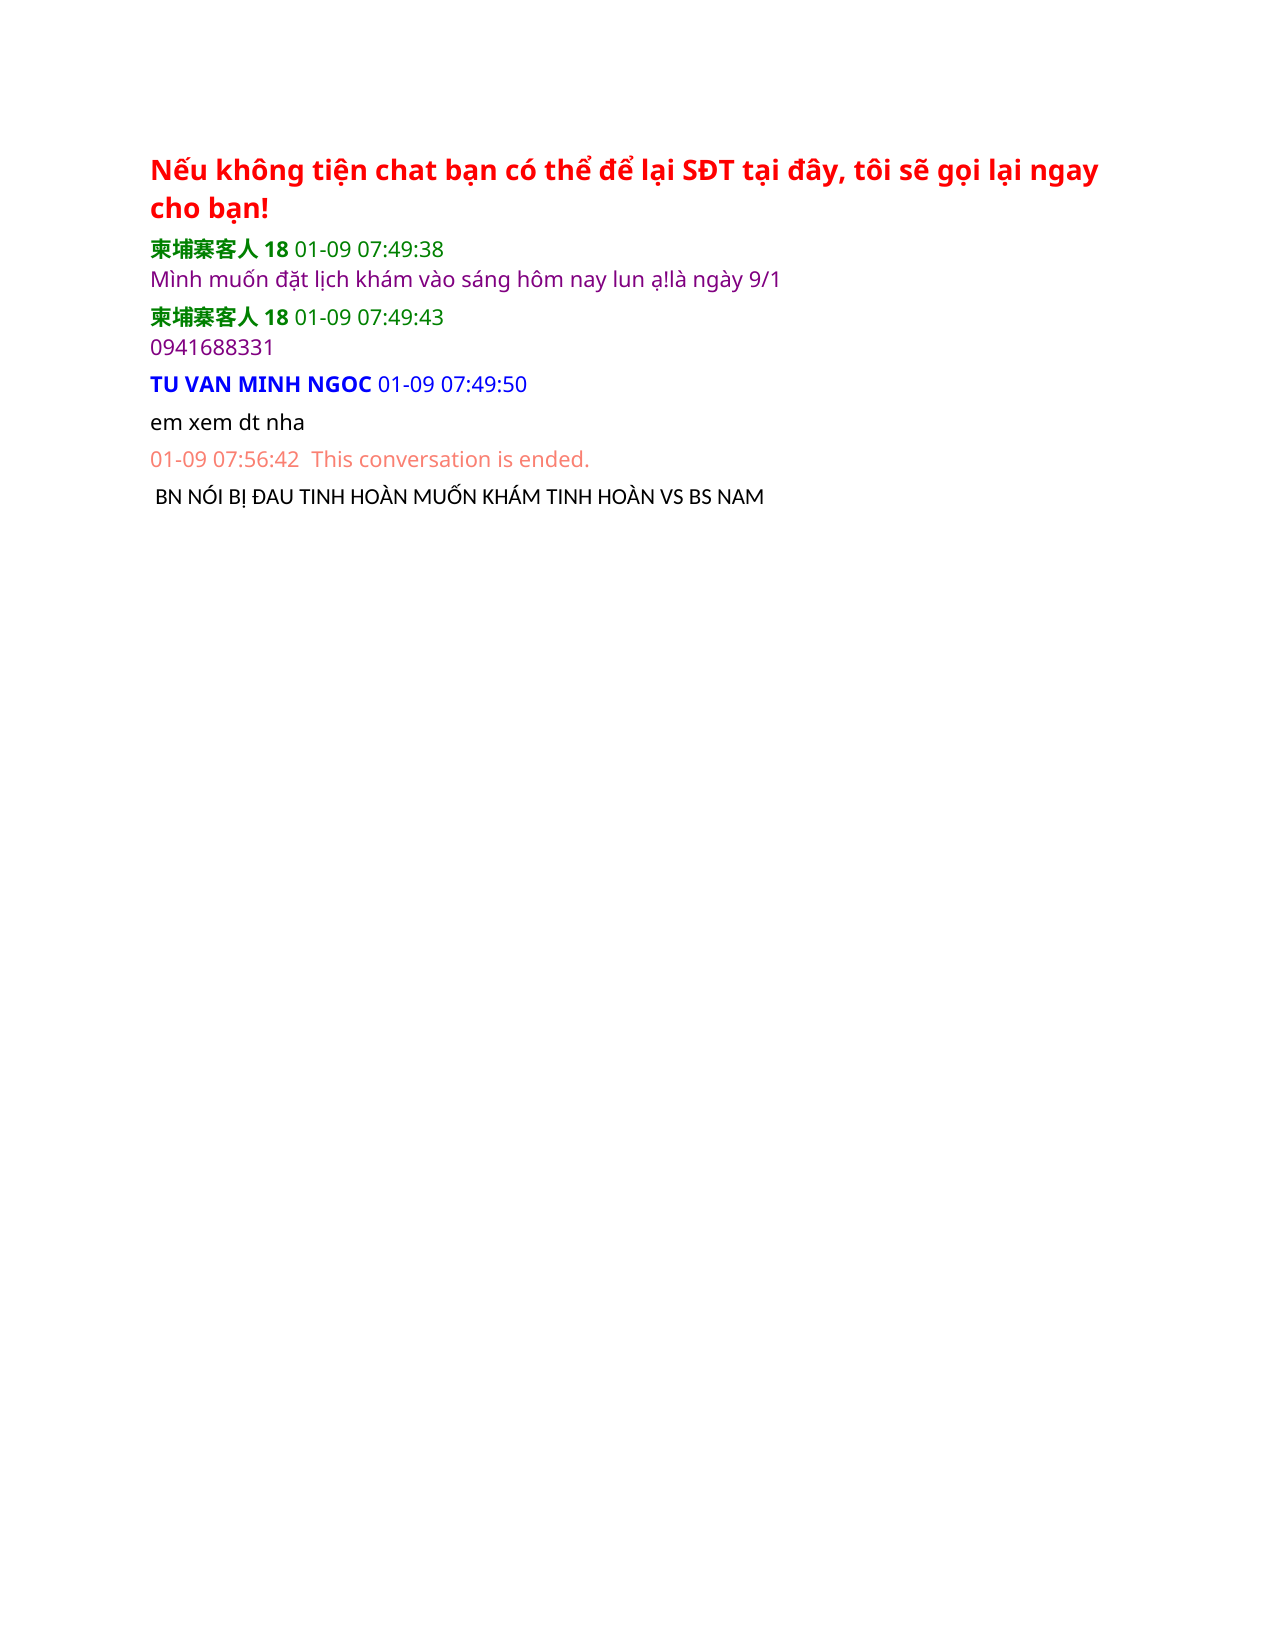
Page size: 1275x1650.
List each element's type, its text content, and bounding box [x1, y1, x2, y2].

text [150, 150, 1125, 227]
text em xem dt nha [150, 407, 1125, 437]
text Mình muốn đặt lịch khám vào sáng hôm nay lun ạ!là ngày 9/1 [150, 264, 1125, 294]
text TU VAN MINH NGOC 01-09 07:49:50 [150, 369, 1125, 399]
text 柬埔寨客人18 01-09 07:49:43 [150, 302, 1125, 332]
text 01-09 07:56:42 This conversation is ended. [150, 444, 1125, 474]
text 0941688331 [150, 332, 1125, 361]
text BN NÓI BỊ ĐAU TINH HOÀN MUỐN KHÁM TINH HOÀN VS BS NAM [150, 482, 1125, 510]
text 柬埔寨客人18 01-09 07:49:38 [150, 234, 1125, 264]
